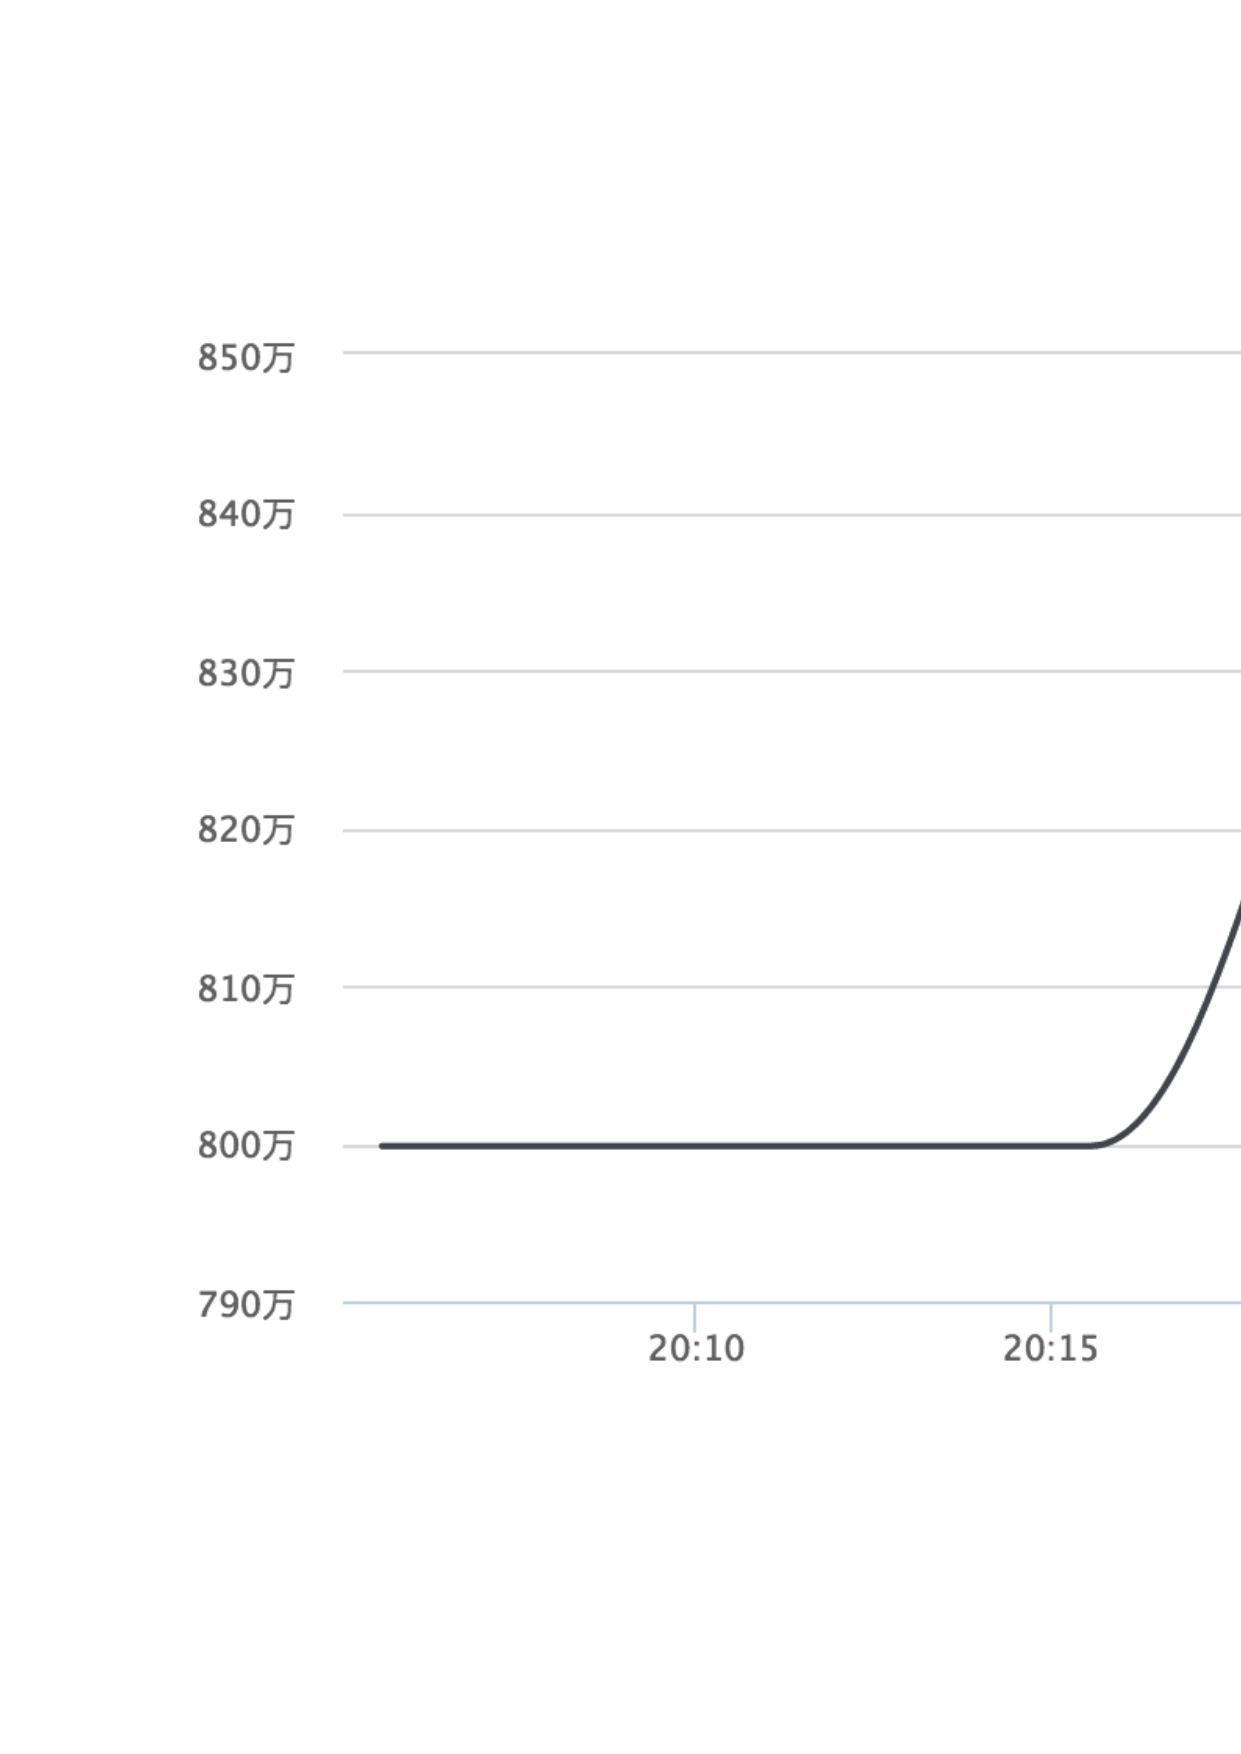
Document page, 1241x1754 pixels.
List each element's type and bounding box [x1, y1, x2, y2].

picture [187, 170, 1241, 1389]
